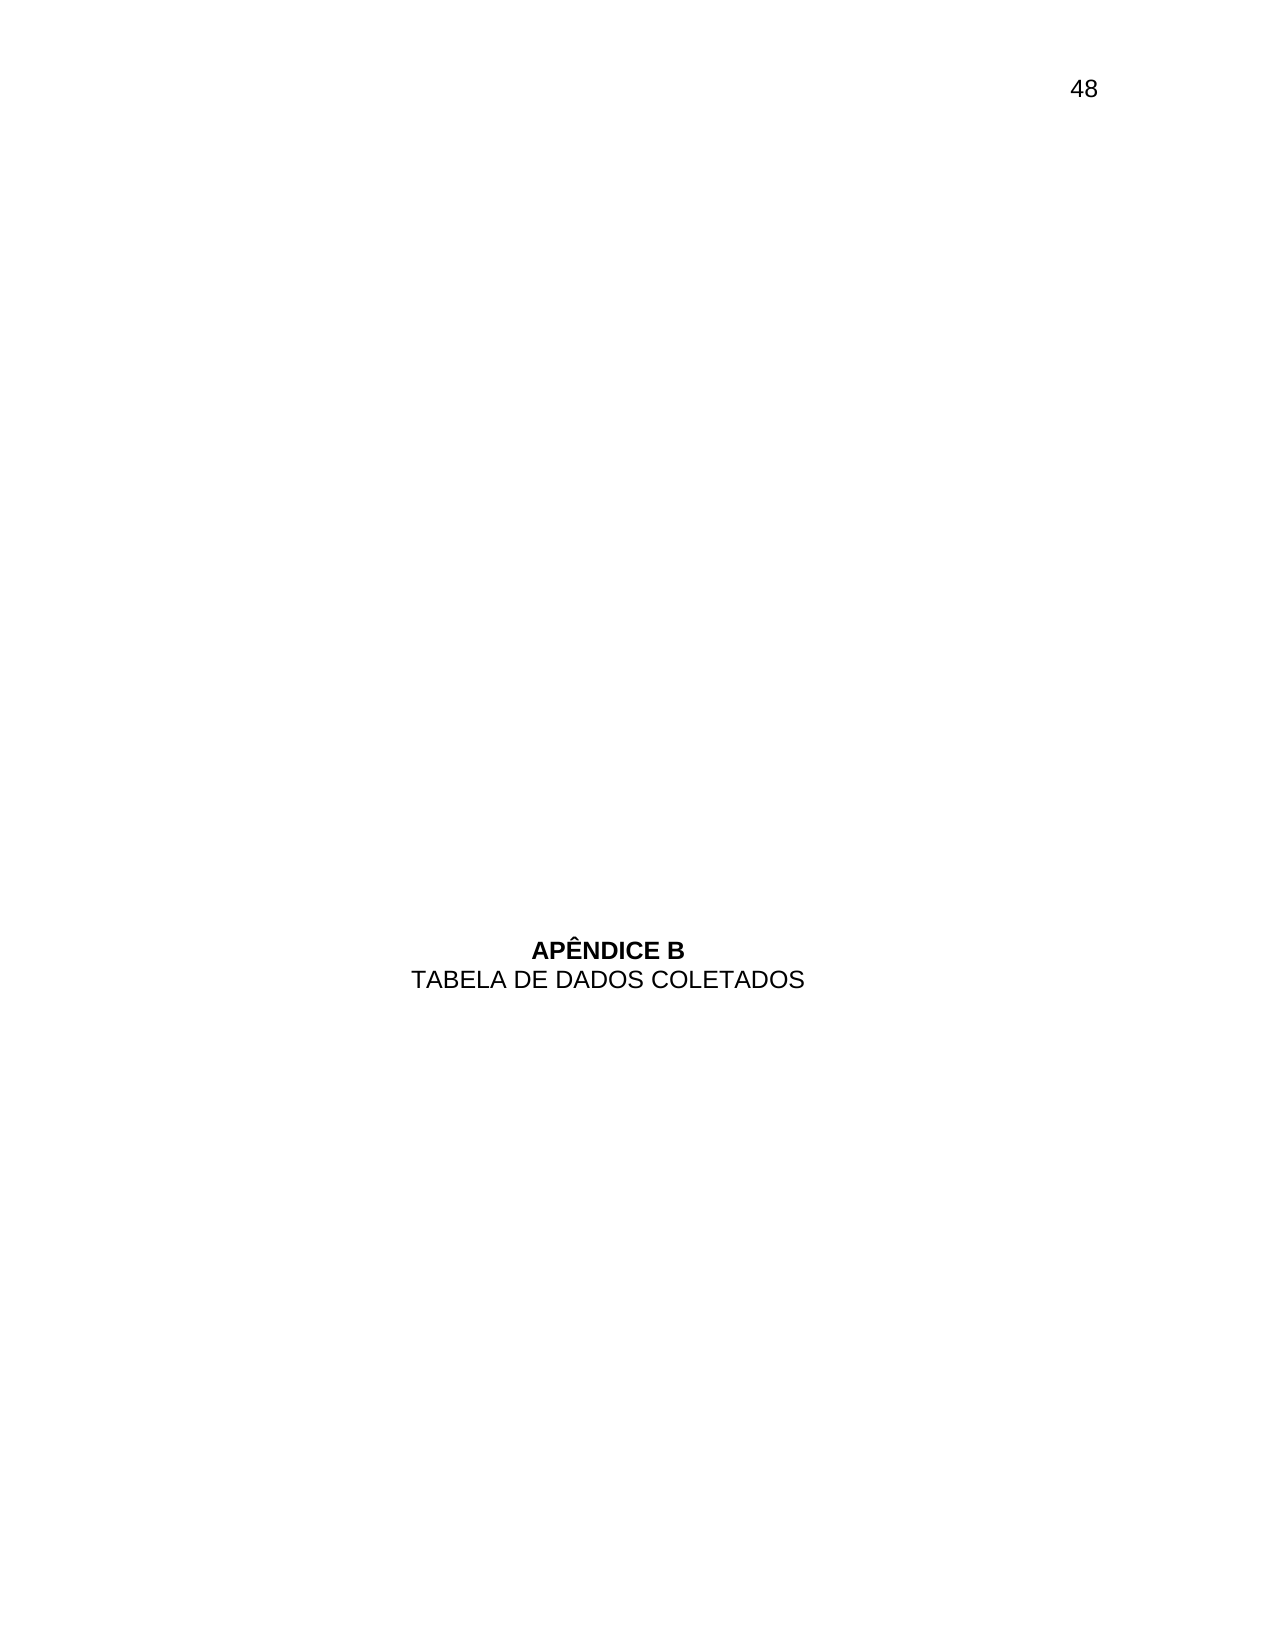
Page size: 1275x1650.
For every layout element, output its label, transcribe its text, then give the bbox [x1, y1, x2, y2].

text TABELA DE DADOS COLETADOS [118, 965, 1098, 994]
subtitle APÊNDICE B [118, 936, 1098, 965]
